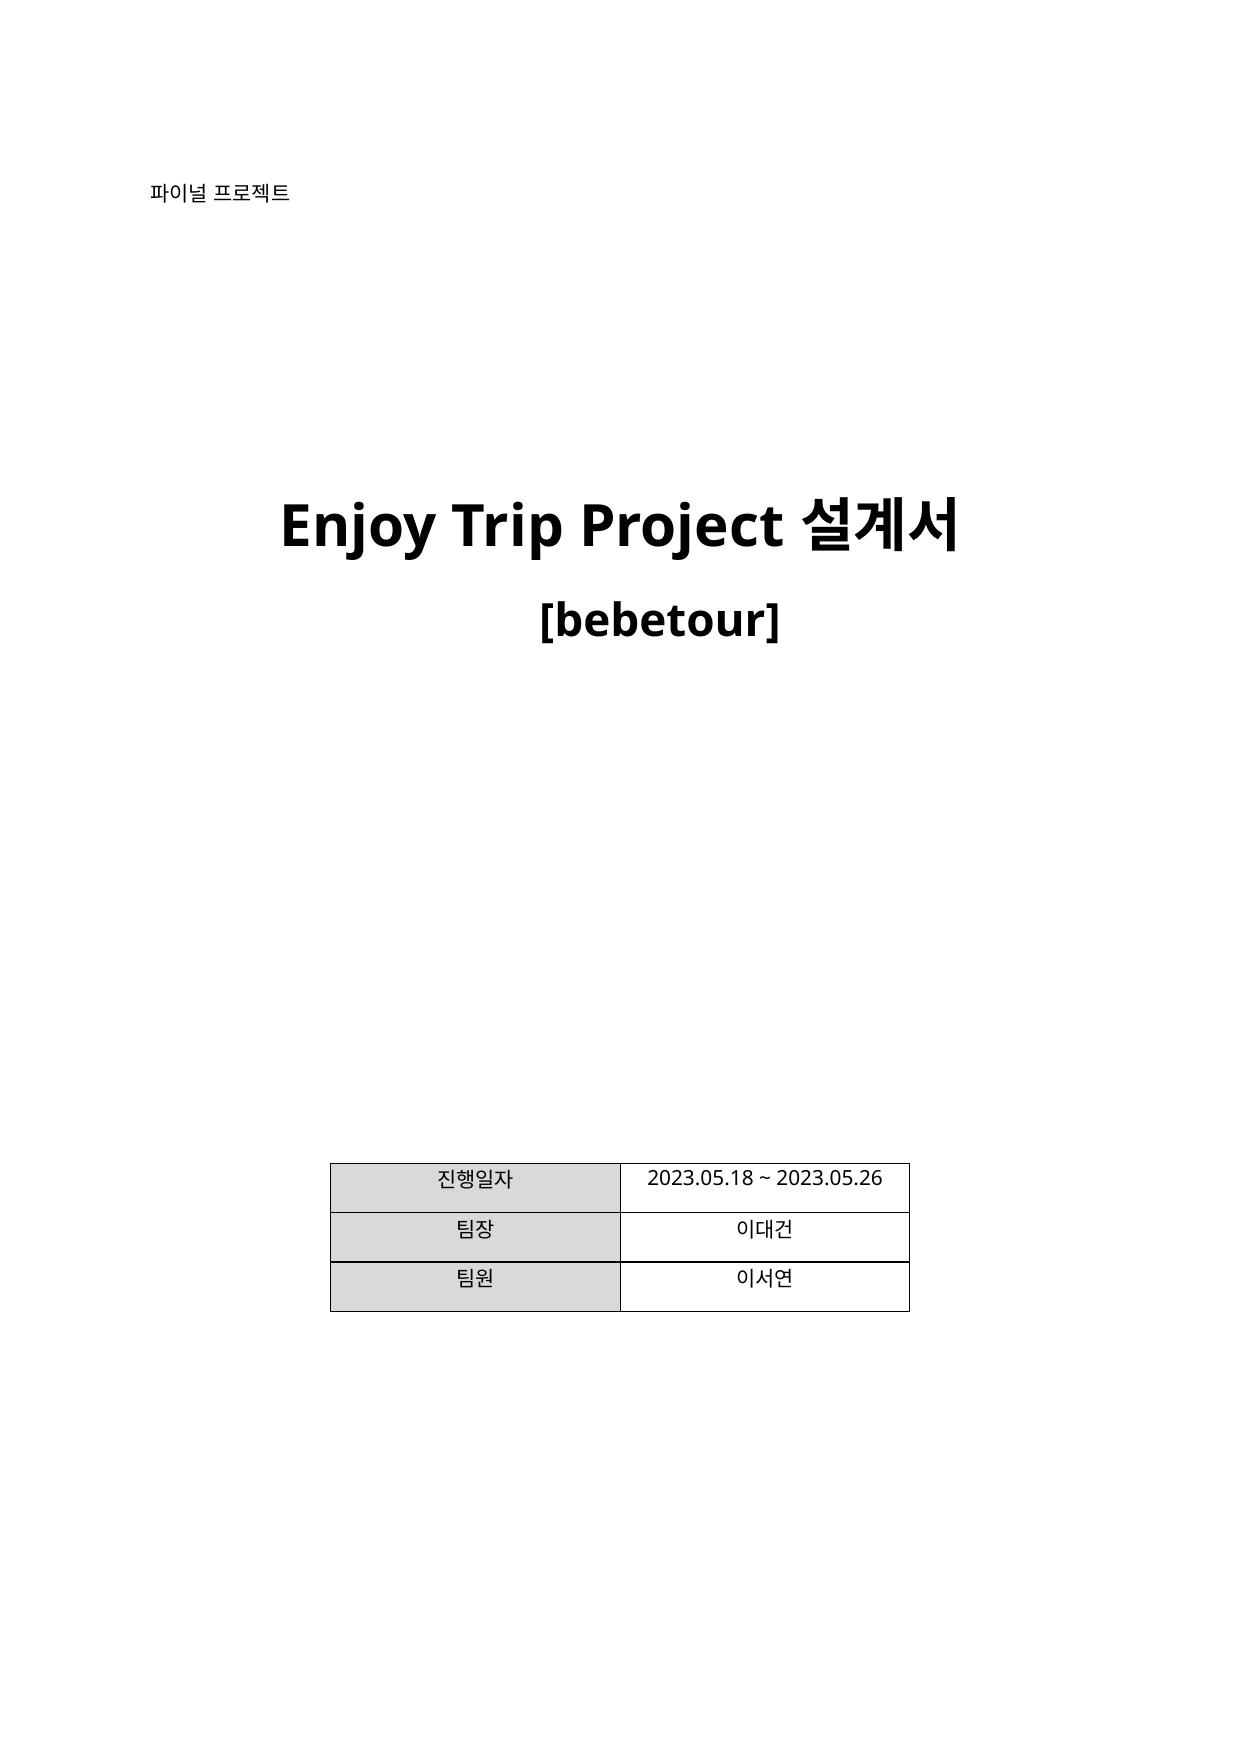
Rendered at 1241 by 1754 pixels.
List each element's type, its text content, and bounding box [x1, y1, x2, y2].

table_cell 이대건 [621, 1213, 909, 1261]
list [bebetour] [229, 587, 1090, 649]
table_cell 팀장 [331, 1213, 620, 1261]
text Enjoy Trip Project 설계서 [150, 479, 1090, 563]
table_cell 팀원 [331, 1263, 620, 1311]
text 파이널 프로젝트 [150, 177, 1090, 207]
table_header 2023.05.18 ~ 2023.05.26 [621, 1164, 909, 1212]
table_header 진행일자 [331, 1164, 620, 1212]
table_cell 이서연 [621, 1263, 909, 1311]
